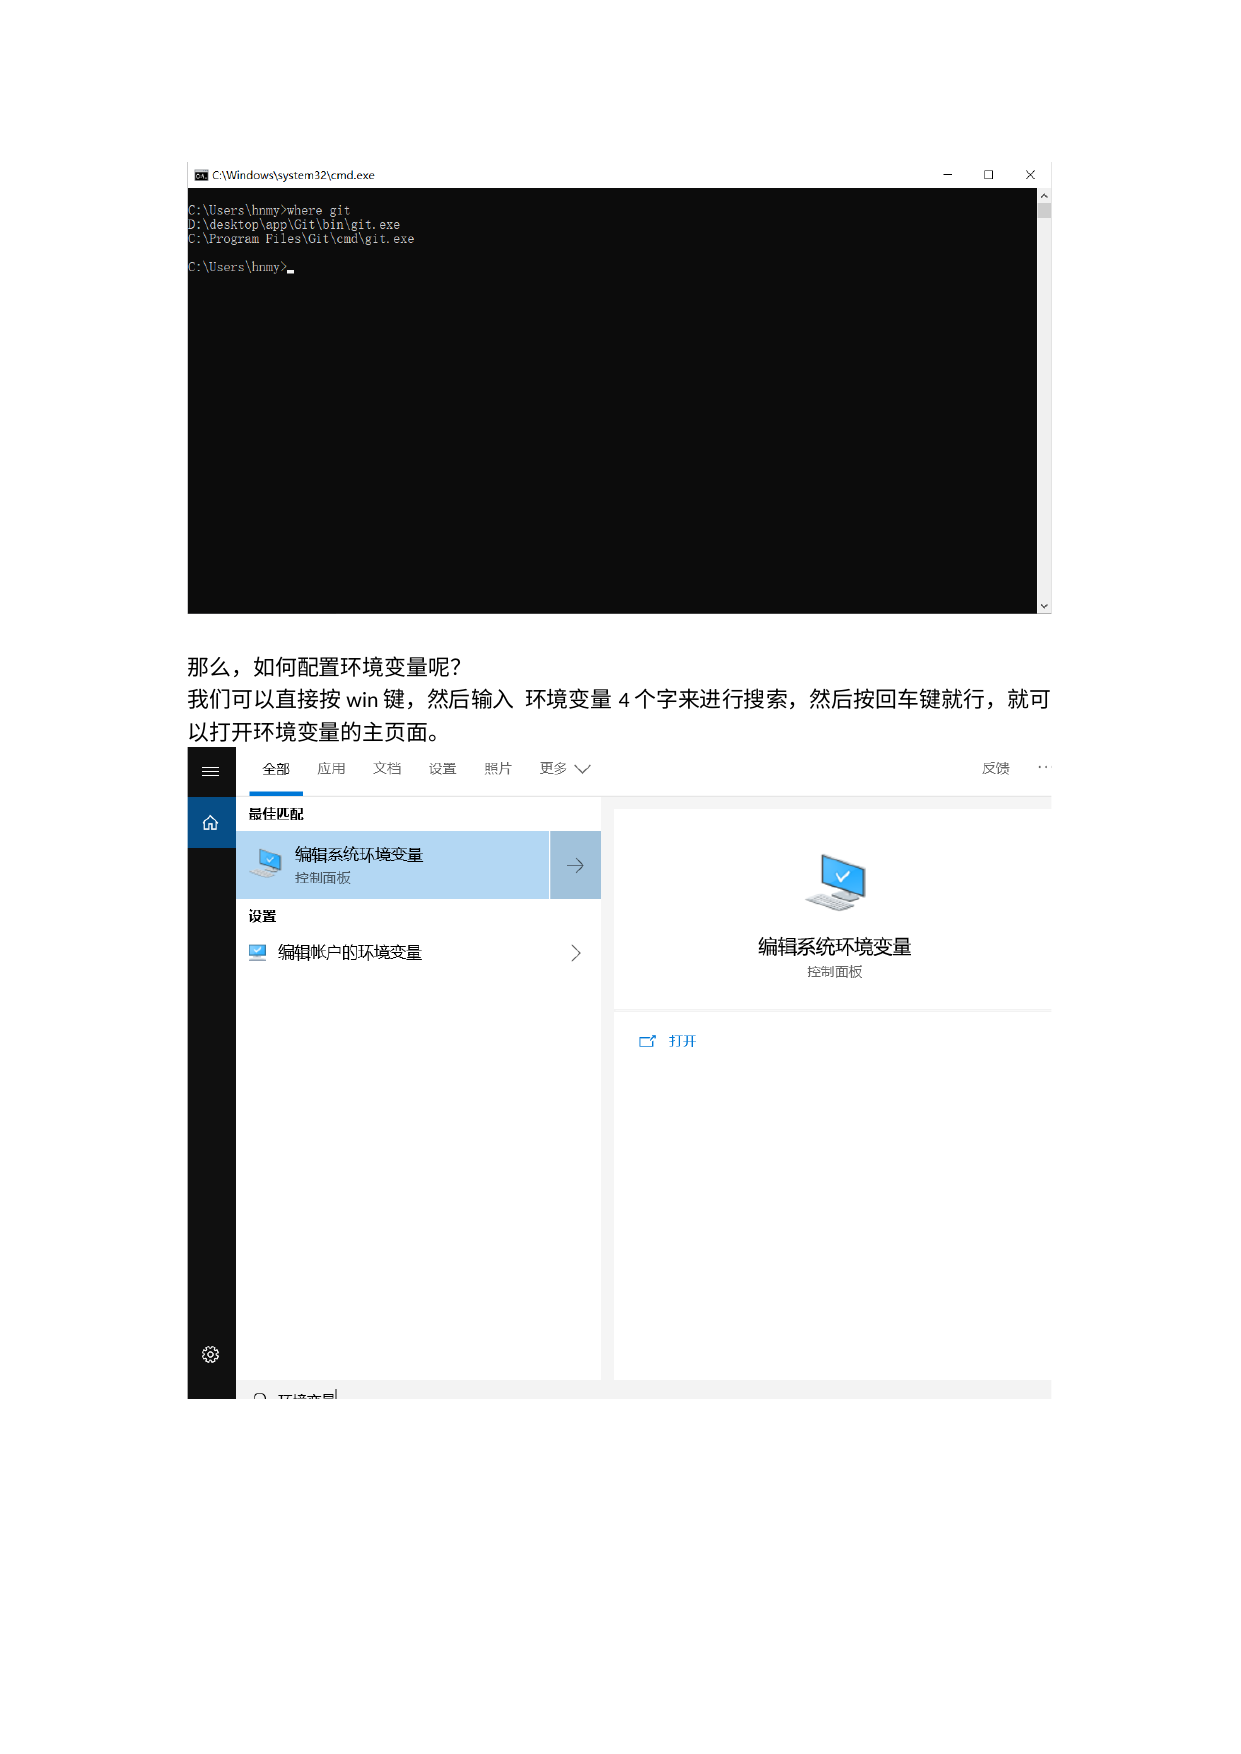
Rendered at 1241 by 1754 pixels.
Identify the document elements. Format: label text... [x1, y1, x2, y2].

text 那么，如何配置环境变量呢？ [187, 649, 1053, 682]
picture [187, 747, 1052, 1399]
picture [187, 162, 1052, 614]
text 我们可以直接按win键，然后输入 环境变量 4个字来进行搜索，然后按回车键就行，就可以打开环境变量的主页面。 [187, 682, 1053, 747]
